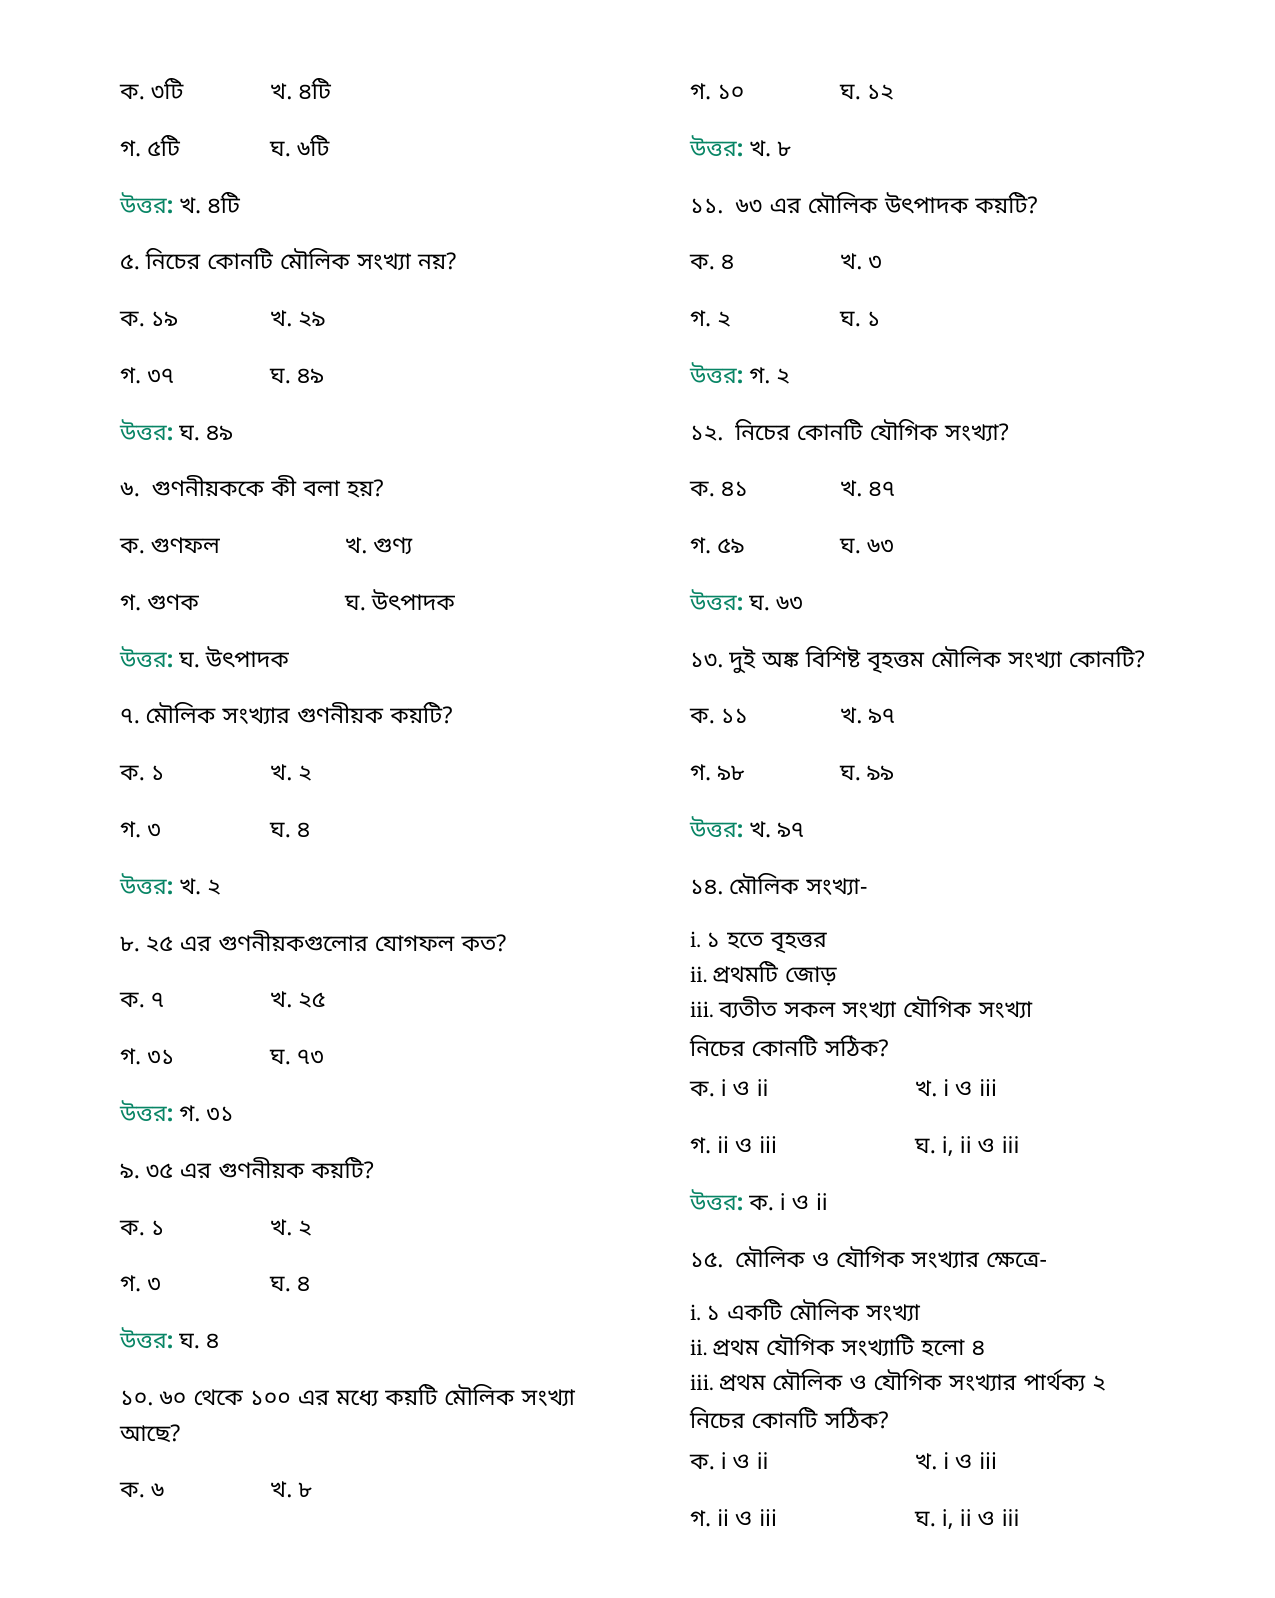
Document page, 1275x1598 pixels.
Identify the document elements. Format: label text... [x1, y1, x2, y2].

text i. ১ একটি মৌলিক সংখ্যা [690, 1299, 1185, 1326]
text ক. ৬ খ. ৮ [120, 1473, 615, 1505]
text ক. ১ খ. ২ [120, 756, 615, 787]
text ৯. ৩৫ এর গুণনীয়ক কয়টি? [120, 1154, 615, 1185]
text গ. ৩৭ ঘ. ৪৯ [120, 359, 615, 390]
text উত্তর: খ. ৯৭ [690, 813, 1185, 844]
text ১১. ৬৩ এর মৌলিক উৎপাদক কয়টি? [690, 188, 1185, 220]
text গ. ii ও iii ঘ. i, ii ও iii [690, 1129, 1185, 1160]
text ক. ১১ খ. ৯৭ [690, 699, 1185, 731]
text ক. i ও ii খ. i ও iii [690, 1445, 1185, 1476]
text গ. ৩১ ঘ. ৭৩ [120, 1040, 615, 1071]
text ৭. মৌলিক সংখ্যার গুণনীয়ক কয়টি? [120, 699, 615, 731]
text উত্তর: গ. ৩১ [120, 1097, 615, 1128]
text উত্তর: খ. ৮ [690, 132, 1185, 163]
text উত্তর: ঘ. উৎপাদক [120, 643, 615, 674]
text ii. প্রথম যৌগিক সংখ্যাটি হলো ৪ [690, 1334, 1185, 1361]
text উত্তর: ঘ. ৪ [120, 1324, 615, 1355]
text ক. গুণফল খ. গুণ্য [120, 529, 615, 560]
text ক. ৩টি খ. ৪টি [120, 75, 615, 106]
text গ. ৫৯ ঘ. ৬৩ [690, 529, 1185, 560]
text গ. ii ও iii ঘ. i, ii ও iii [690, 1502, 1185, 1533]
text গ. ২ ঘ. ১ [690, 302, 1185, 333]
text নিচের কোনটি সঠিক? [690, 1032, 1185, 1063]
text ক. ১৯ খ. ২৯ [120, 302, 615, 333]
text উত্তর: ঘ. ৬৩ [690, 586, 1185, 617]
text ৮. ২৫ এর গুণনীয়কগুলোর যোগফল কত? [120, 927, 615, 958]
text ৬. গুণনীয়ককে কী বলা হয়? [120, 472, 615, 504]
text উত্তর: গ. ২ [690, 359, 1185, 390]
text ক. ৪ খ. ৩ [690, 245, 1185, 277]
text গ. ৫টি ঘ. ৬টি [120, 132, 615, 163]
text ১৫. মৌলিক ও যৌগিক সংখ্যার ক্ষেত্রে- [690, 1242, 1185, 1274]
text ক. i ও ii খ. i ও iii [690, 1072, 1185, 1103]
text ii. প্রথমটি জোড় [690, 962, 1185, 988]
text iii. প্রথম মৌলিক ও যৌগিক সংখ্যার পার্থক্য ২ [690, 1369, 1185, 1396]
text ১২. নিচের কোনটি যৌগিক সংখ্যা? [690, 416, 1185, 447]
text উত্তর: খ. ৪টি [120, 188, 615, 220]
text ক. ৭ খ. ২৫ [120, 983, 615, 1014]
text উত্তর: ক. i ও ii [690, 1186, 1185, 1217]
text গ. ৩ ঘ. ৪ [120, 1267, 615, 1298]
text গ. ১০ ঘ. ১২ [690, 75, 1185, 106]
text ১০. ৬০ থেকে ১০০ এর মধ্যে কয়টি মৌলিক সংখ্যা আছে? [120, 1381, 615, 1448]
text ৫. নিচের কোনটি মৌলিক সংখ্যা নয়? [120, 245, 615, 277]
text ক. ৪১ খ. ৪৭ [690, 472, 1185, 504]
text গ. ৩ ঘ. ৪ [120, 813, 615, 844]
text উত্তর: ঘ. ৪৯ [120, 416, 615, 447]
text গ. গুণক ঘ. উৎপাদক [120, 586, 615, 617]
text গ. ৯৮ ঘ. ৯৯ [690, 756, 1185, 787]
text ক. ১ খ. ২ [120, 1210, 615, 1242]
text নিচের কোনটি সঠিক? [690, 1404, 1185, 1436]
text উত্তর: খ. ২ [120, 870, 615, 901]
text ১৪. মৌলিক সংখ্যা- [690, 870, 1185, 901]
text i. ১ হতে বৃহত্তর [690, 927, 1185, 953]
text ১৩. দুই অঙ্ক বিশিষ্ট বৃহত্তম মৌলিক সংখ্যা কোনটি? [690, 643, 1185, 674]
text iii. ব্যতীত সকল সংখ্যা যৌগিক সংখ্যা [690, 997, 1185, 1023]
